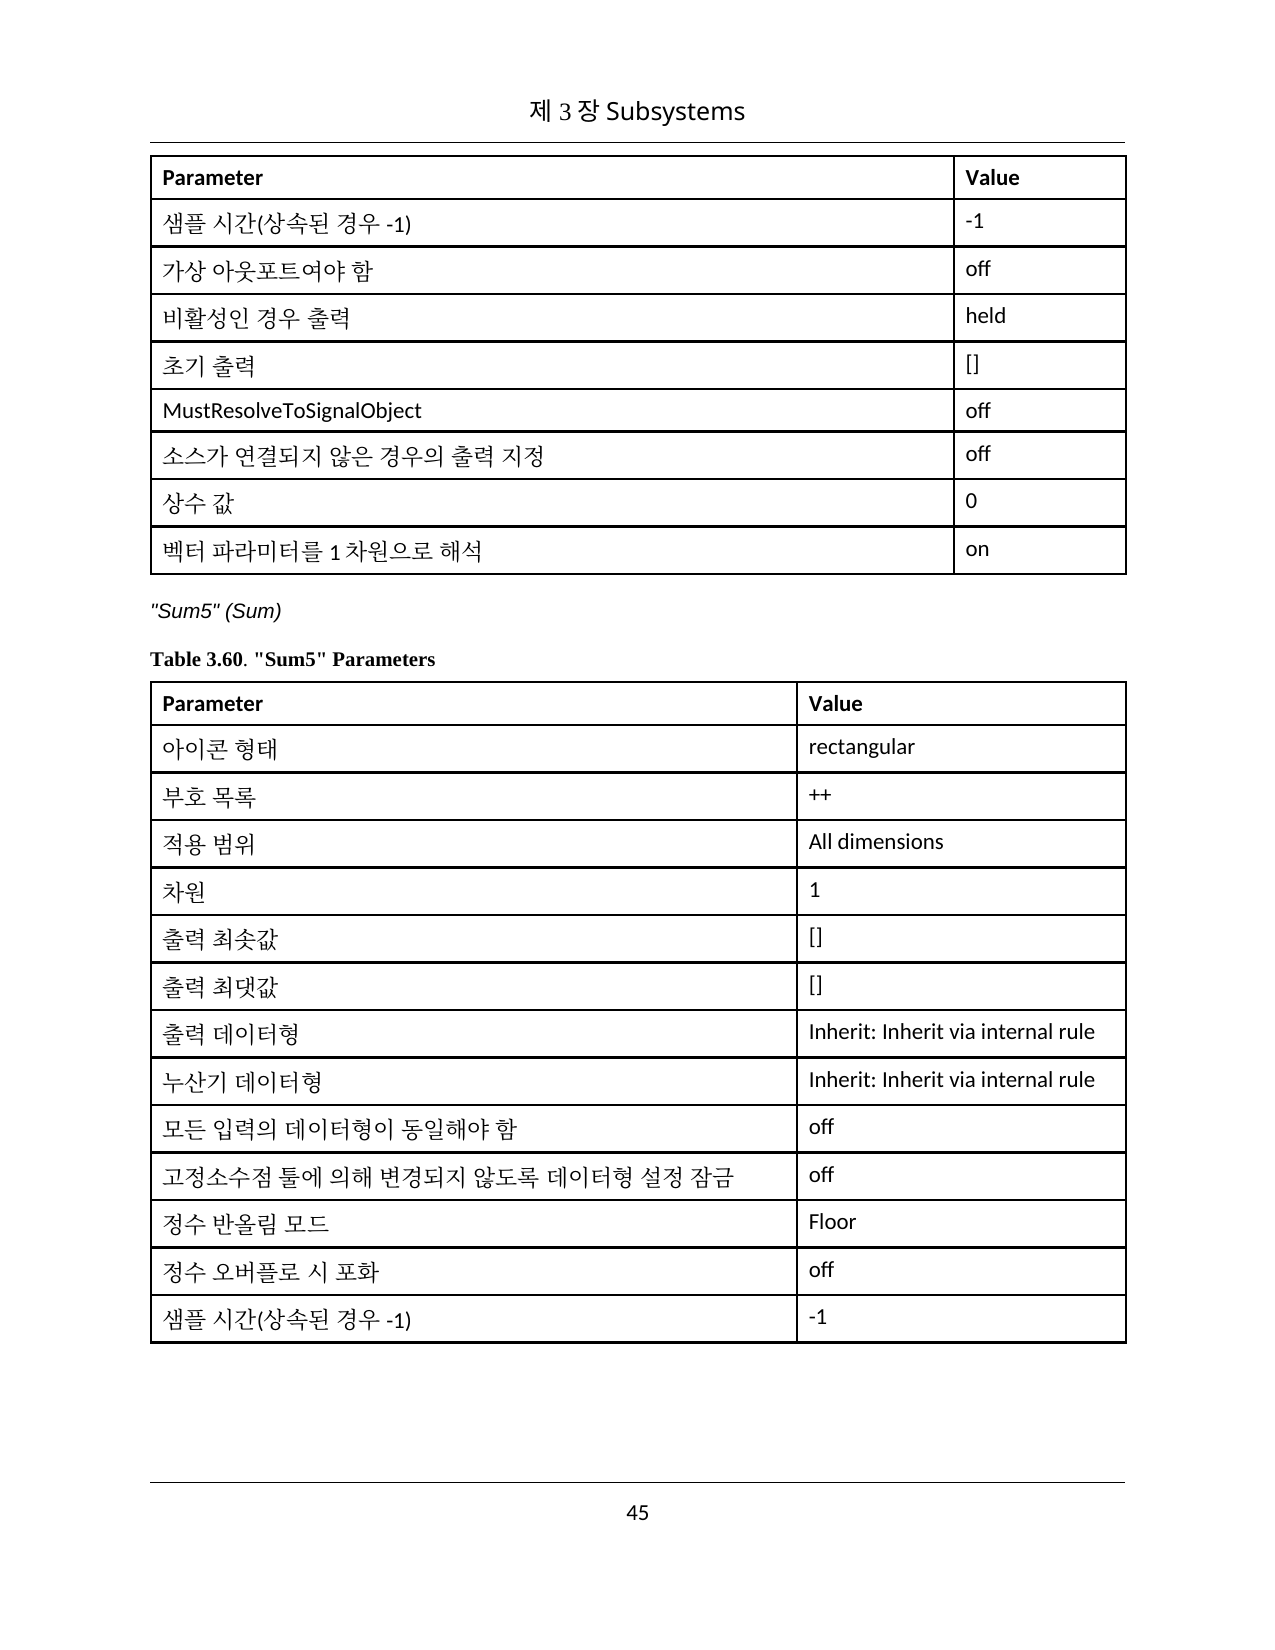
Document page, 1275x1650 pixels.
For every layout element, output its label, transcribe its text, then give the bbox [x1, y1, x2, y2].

table_cell 정수 반올림 모드 [152, 1201, 796, 1246]
table_header Parameter [152, 157, 953, 198]
table_cell 정수 오버플로 시 포화 [152, 1249, 796, 1294]
table_cell held [955, 295, 1125, 340]
table_cell -1 [955, 200, 1125, 245]
table_cell off [798, 1249, 1125, 1294]
table_cell 출력 최댓값 [152, 964, 796, 1009]
table_cell off [955, 390, 1125, 430]
table_header Value [798, 683, 1125, 724]
table_cell 1 [798, 869, 1125, 914]
table_cell [] [798, 964, 1125, 1009]
table_cell 출력 최솟값 [152, 916, 796, 961]
title Table 3.60. "Sum5" Parameters [150, 644, 1125, 671]
table_cell 0 [955, 480, 1125, 525]
table_cell MustResolveToSignalObject [152, 390, 953, 430]
table_cell 모든 입력의 데이터형이 동일해야 함 [152, 1106, 796, 1151]
table_cell 고정소수점 툴에 의해 변경되지 않도록 데이터형 설정 잠금 [152, 1154, 796, 1199]
table_cell All dimensions [798, 821, 1125, 866]
table_cell Inherit: Inherit via internal rule [798, 1059, 1125, 1104]
table_cell on [955, 528, 1125, 573]
table_cell 샘플 시간(상속된 경우 -1) [152, 200, 953, 245]
table_cell off [955, 433, 1125, 478]
table_cell 출력 데이터형 [152, 1011, 796, 1056]
table_cell off [955, 248, 1125, 293]
table_cell 누산기 데이터형 [152, 1059, 796, 1104]
table_cell 초기 출력 [152, 343, 953, 388]
table_cell 차원 [152, 869, 796, 914]
table_cell 비활성인 경우 출력 [152, 295, 953, 340]
table_cell [] [955, 343, 1125, 388]
table_cell 적용 범위 [152, 821, 796, 866]
table_cell 소스가 연결되지 않은 경우의 출력 지정 [152, 433, 953, 478]
table_cell 가상 아웃포트여야 함 [152, 248, 953, 293]
table_cell 샘플 시간(상속된 경우 -1) [152, 1296, 796, 1341]
table_cell ++ [798, 774, 1125, 819]
title "Sum5" (Sum) [150, 596, 1125, 623]
table_cell [] [798, 916, 1125, 961]
table_cell 상수 값 [152, 480, 953, 525]
table_cell 벡터 파라미터를 1차원으로 해석 [152, 528, 953, 573]
table_cell off [798, 1154, 1125, 1199]
table_cell -1 [798, 1296, 1125, 1341]
table_cell rectangular [798, 726, 1125, 771]
table_cell Inherit: Inherit via internal rule [798, 1011, 1125, 1056]
table_cell Floor [798, 1201, 1125, 1246]
table_cell 아이콘 형태 [152, 726, 796, 771]
table_cell 부호 목록 [152, 774, 796, 819]
table_cell off [798, 1106, 1125, 1151]
table_header Parameter [152, 683, 796, 724]
table_header Value [955, 157, 1125, 198]
